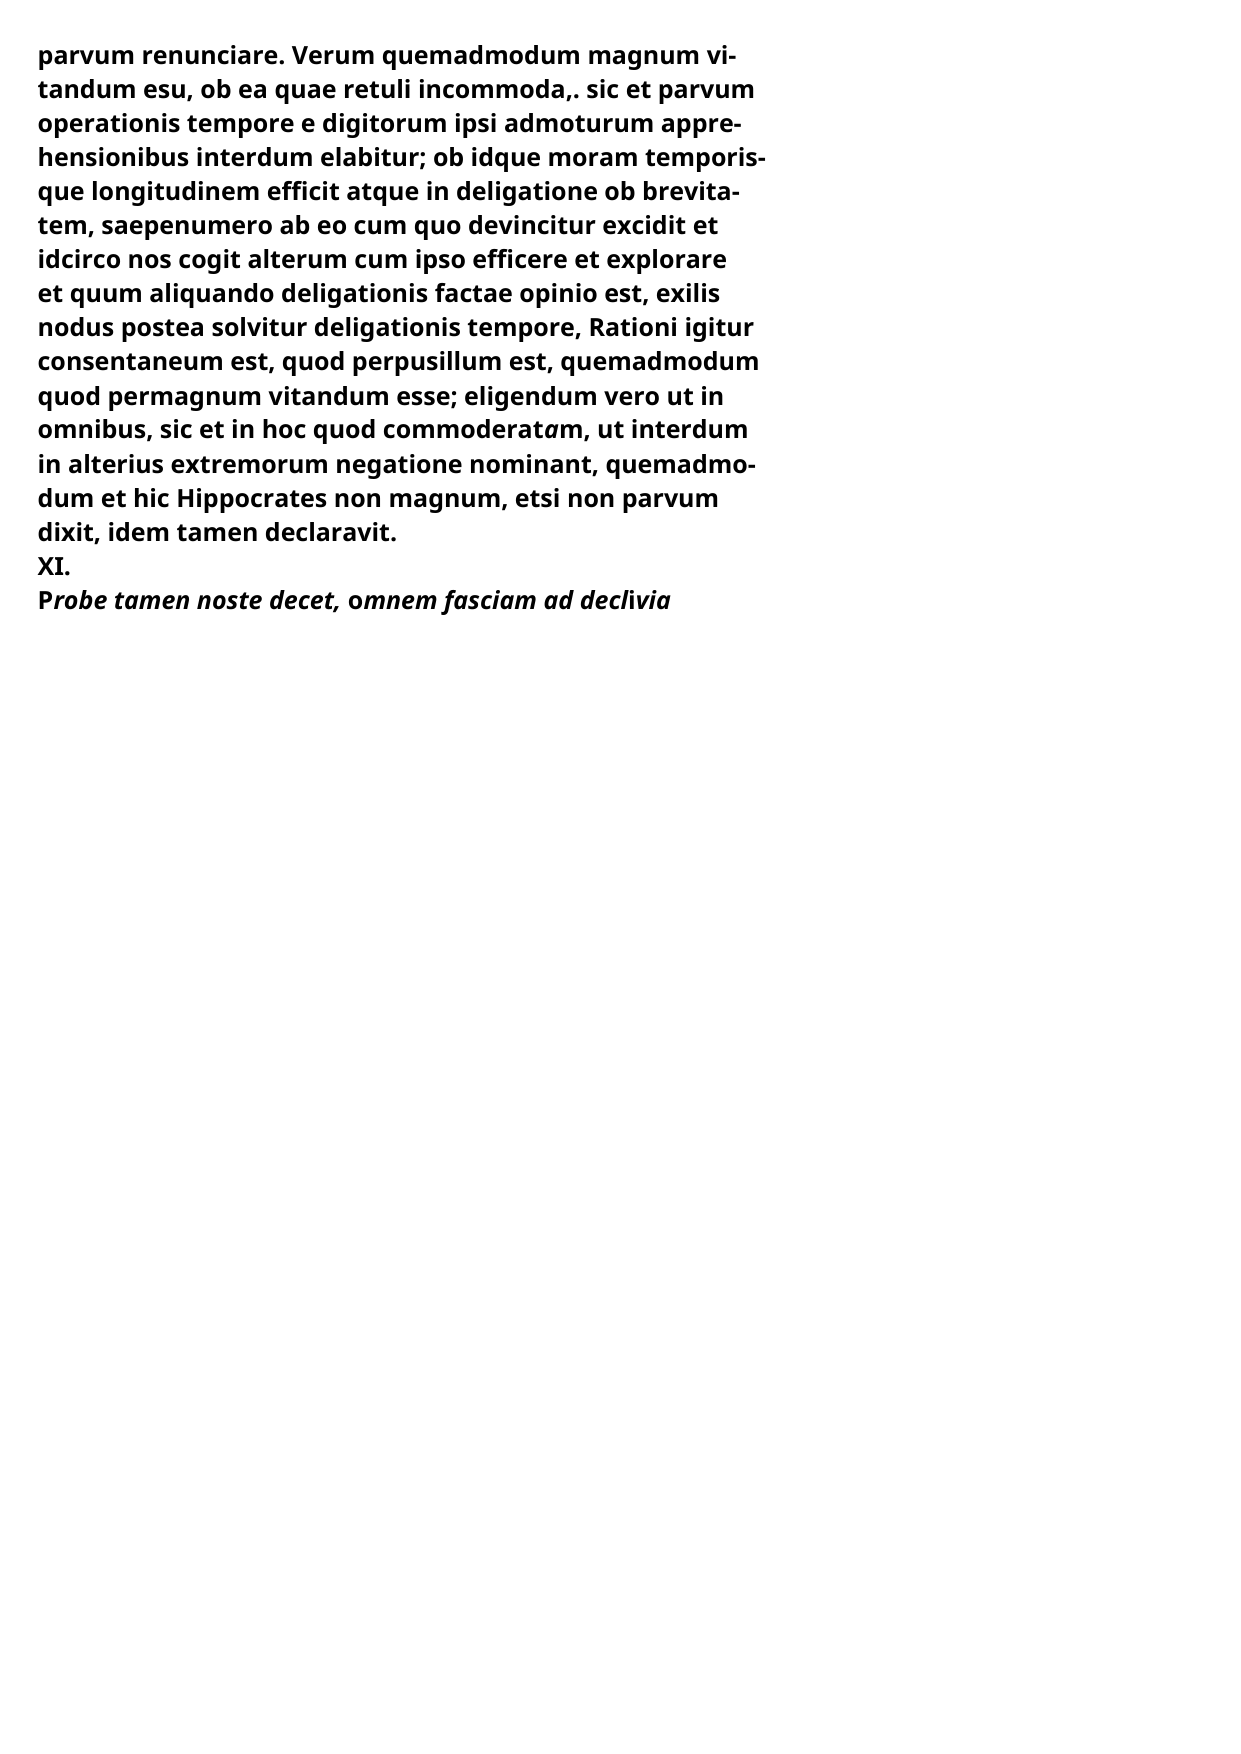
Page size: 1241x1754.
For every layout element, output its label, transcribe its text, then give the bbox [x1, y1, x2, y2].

text parvum renunciare. Verum quemadmodum magnum vi- tandum esu, ob ea quae retuli incommoda,. sic et parvum operationis tempore e digitorum ipsi admoturum appre- hensionibus interdum elabitur; ob idque moram temporis- que longitudinem efficit atque in deligatione ob brevita- tem, saepenumero ab eo cum quo devincitur excidit et idcirco nos cogit alterum cum ipso efficere et explorare et quum aliquando deligationis factae opinio est, exilis nodus postea solvitur deligationis tempore, Rationi igitur consentaneum est, quod perpusillum est, quemadmodum quod permagnum vitandum esse; eligendum vero ut in omnibus, sic et in hoc quod commoderatam, ut interdum in alterius extremorum negatione nominant, quemadmo- dum et hic Hippocrates non magnum, etsi non parvum dixit, idem tamen declaravit. [37, 37, 1203, 548]
text Probe tamen noste decet, omnem fasciam ad declivia [37, 582, 1203, 617]
text XI. [37, 548, 1203, 582]
